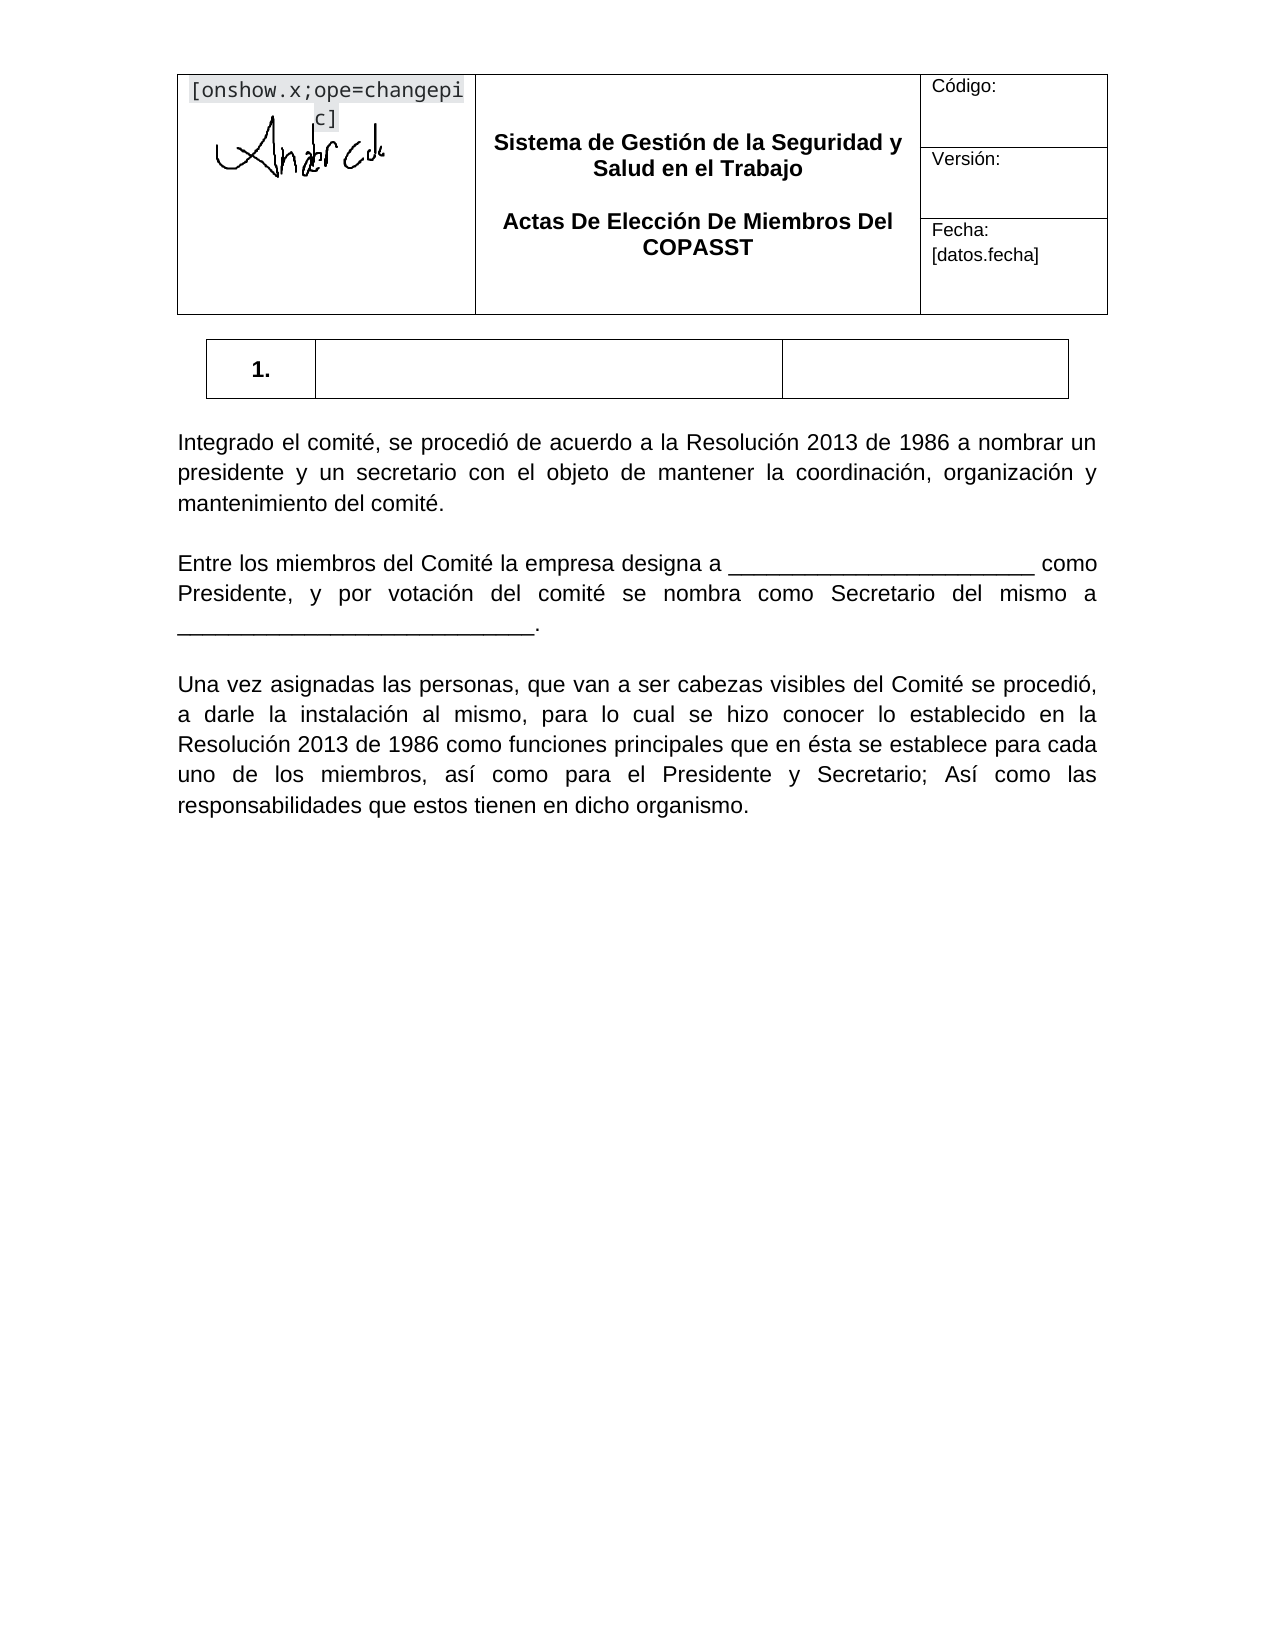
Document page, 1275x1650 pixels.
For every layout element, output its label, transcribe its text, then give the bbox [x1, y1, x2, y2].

table_cell [316, 340, 782, 398]
table_cell 1. [207, 340, 315, 398]
picture [181, 75, 473, 249]
text Una vez asignadas las personas, que van a ser cabezas visibles del Comité se procedió, a darle la instalación al mismo, para lo cual se hizo conocer lo establecido en la Resolución 2013 de 1986 como funciones principales que en ésta se establece para cada uno de los miembros, así como para el Presidente y Secretario; Así como las responsabilidades que estos tienen en dicho organismo. [177, 671, 1098, 818]
text Integrado el comité, se procedió de acuerdo a la Resolución 2013 de 1986 a nombrar un presidente y un secretario con el objeto de mantener la coordinación, organización y mantenimiento del comité. [177, 429, 1098, 516]
text Entre los miembros del Comité la empresa designa a ________________________ como Presidente, y por votación del comité se nombra como Secretario del mismo a ____________________________. [177, 550, 1098, 637]
table_cell [783, 340, 1068, 398]
